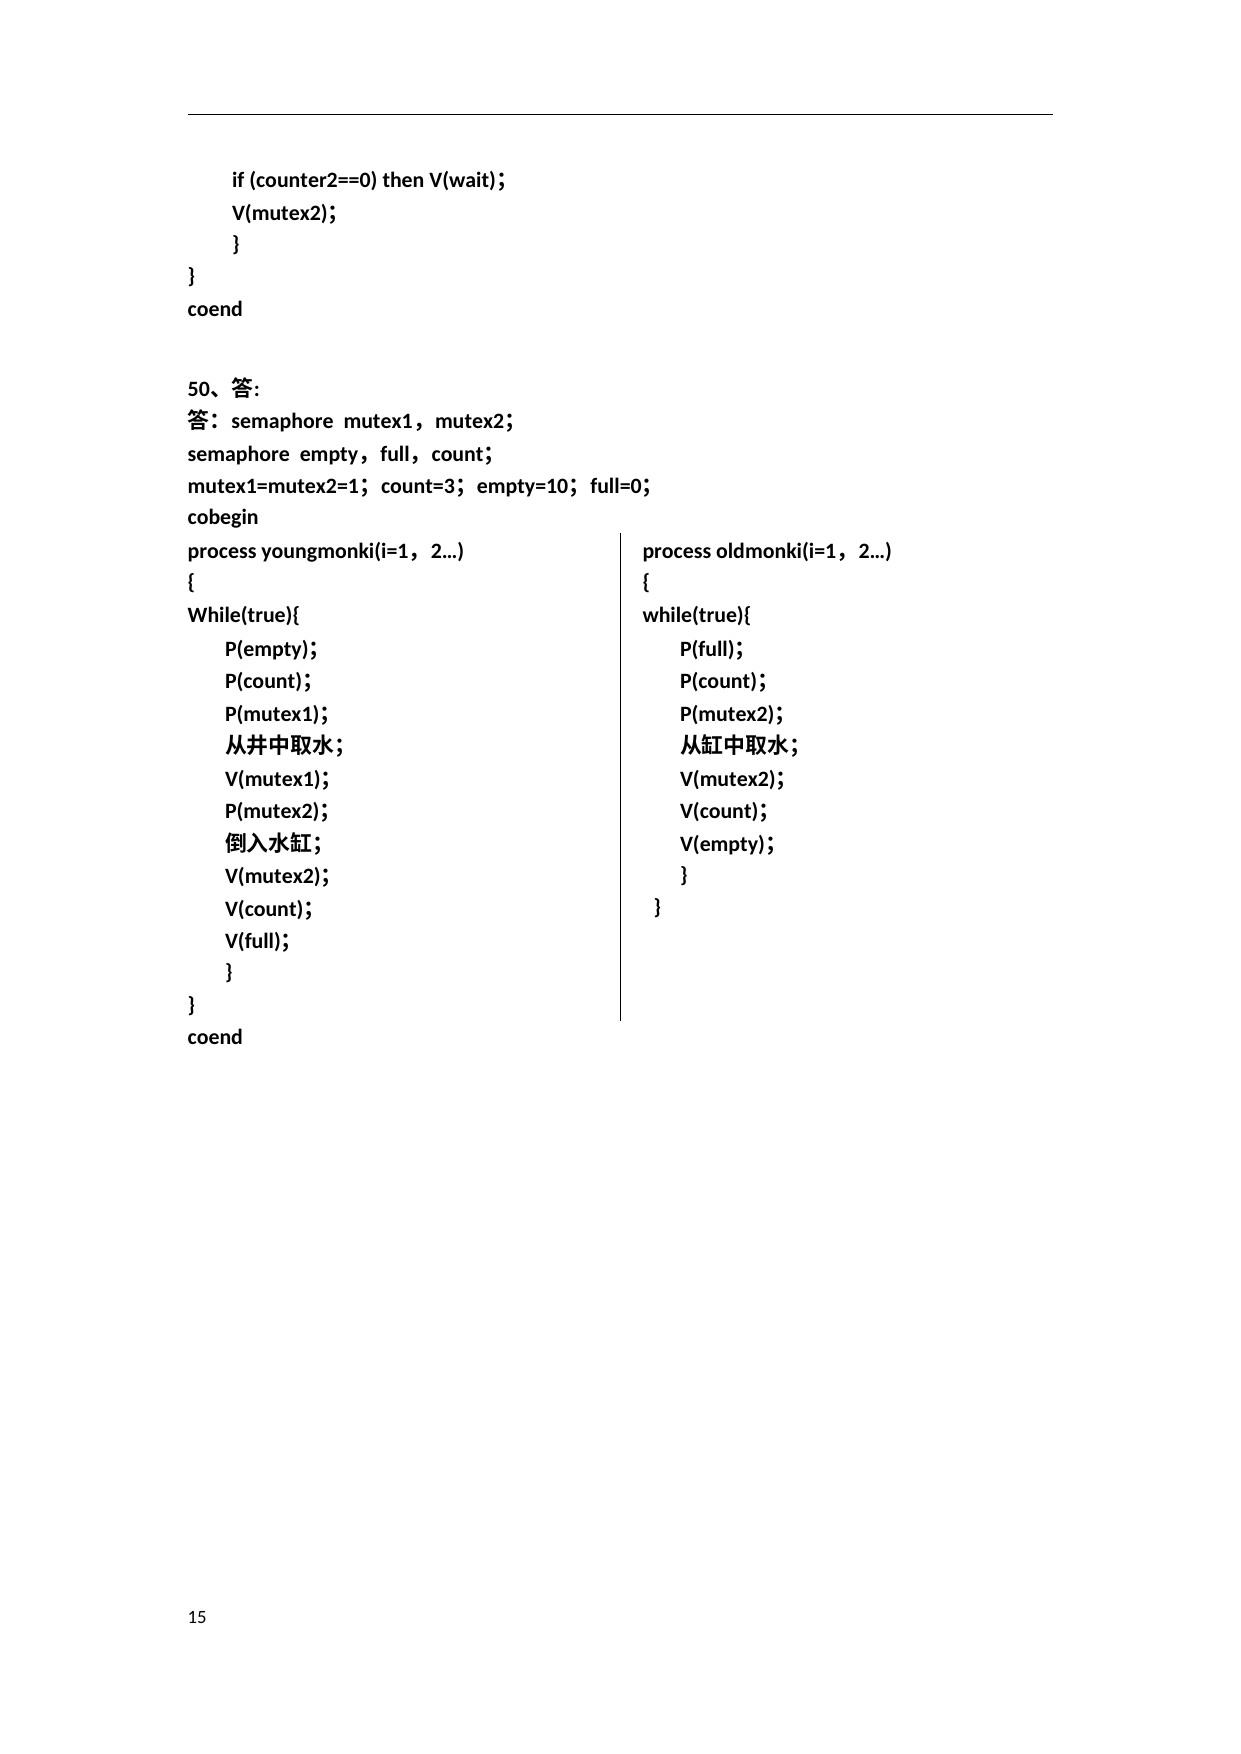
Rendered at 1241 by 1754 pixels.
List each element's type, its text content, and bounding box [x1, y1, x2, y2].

text V(count)； [642, 793, 1053, 825]
text while(true){ [642, 598, 1053, 630]
text P(mutex2)； [642, 695, 1053, 728]
text mutex1=mutex2=1；count=3；empty=10；full=0； [187, 468, 1053, 500]
text P(mutex2)； [225, 793, 598, 825]
text V(mutex2)； [225, 858, 598, 890]
text 倒入水缸； [225, 825, 598, 858]
text coend [187, 292, 1053, 324]
text process youngmonki(i=1，2…) [187, 533, 598, 565]
text } [225, 955, 598, 988]
text semaphore empty，full，count； [187, 435, 1053, 468]
text } [187, 259, 1053, 292]
text P(empty)； [225, 630, 598, 663]
text 从井中取水； [225, 728, 598, 760]
text 答：semaphore mutex1，mutex2； [187, 403, 1053, 435]
text V(empty)； [642, 825, 1053, 858]
text } [187, 988, 598, 1020]
text V(mutex1)； [225, 760, 598, 793]
text While(true){ [187, 598, 598, 630]
text P(full)； [642, 630, 1053, 663]
text 50、答: [187, 370, 1053, 403]
text } [187, 227, 1053, 259]
text V(mutex2)； [187, 194, 1053, 227]
text P(count)； [225, 663, 598, 695]
text coend [187, 1020, 1053, 1053]
text P(mutex1)； [225, 695, 598, 728]
text { [187, 565, 598, 598]
text { [642, 565, 1053, 598]
text if (counter2==0) then V(wait)； [187, 162, 1053, 194]
text cobegin [187, 500, 1053, 533]
text P(count)； [642, 663, 1053, 695]
text } [642, 890, 1053, 923]
text } [642, 858, 1053, 890]
text V(mutex2)； [642, 760, 1053, 793]
text process oldmonki(i=1，2…) [642, 533, 1053, 565]
text 从缸中取水； [642, 728, 1053, 760]
text V(full)； [225, 923, 598, 955]
text V(count)； [225, 890, 598, 923]
